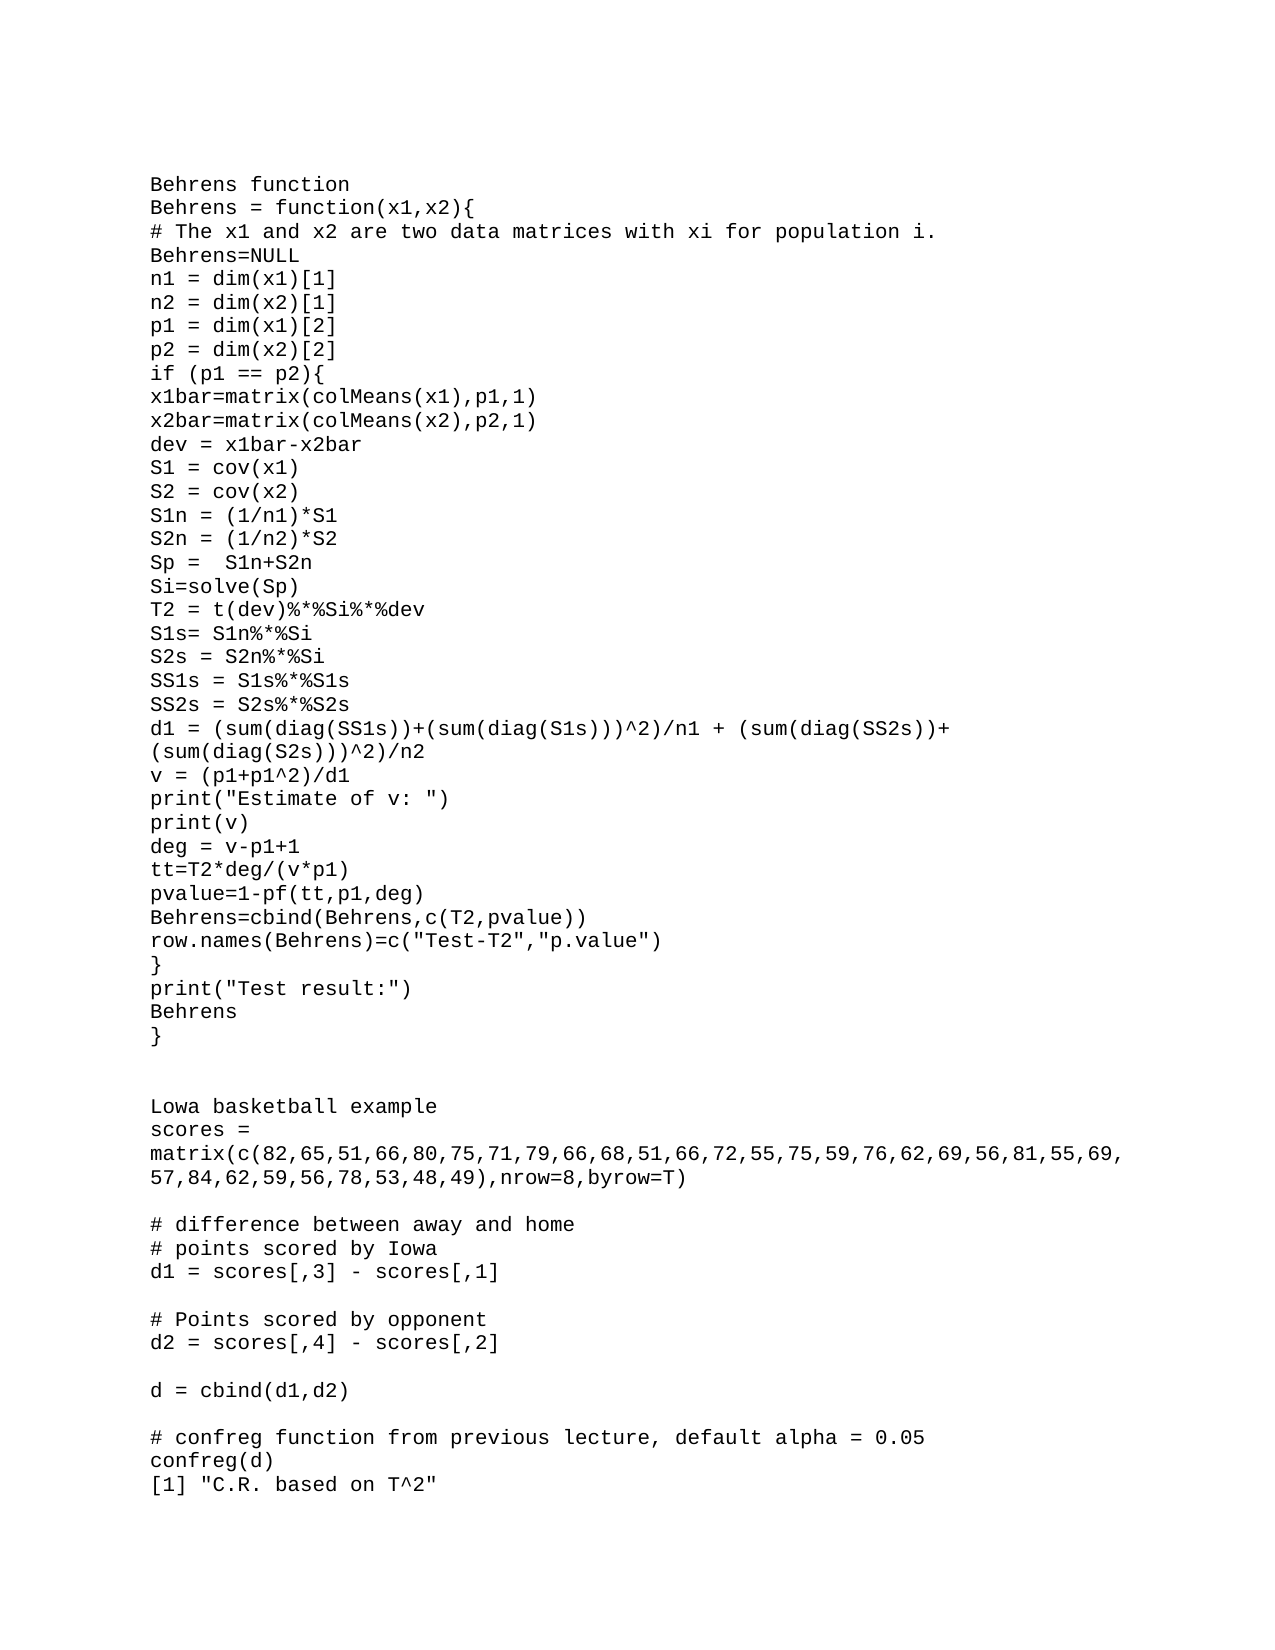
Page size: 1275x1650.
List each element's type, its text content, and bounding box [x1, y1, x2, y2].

text if (p1 == p2){ [150, 363, 1125, 386]
text SS1s = S1s%*%S1s [150, 670, 1125, 694]
text row.names(Behrens)=c("Test-T2","p.value") [150, 930, 1125, 954]
text deg = v-p1+1 [150, 836, 1125, 859]
text d1 = scores[,3] - scores[,1] [150, 1261, 1125, 1285]
text n1 = dim(x1)[1] [150, 268, 1125, 292]
text Behrens=cbind(Behrens,c(T2,pvalue)) [150, 907, 1125, 930]
text S2 = cov(x2) [150, 481, 1125, 505]
text p1 = dim(x1)[2] [150, 316, 1125, 339]
text # difference between away and home [150, 1214, 1125, 1238]
text n2 = dim(x2)[1] [150, 292, 1125, 316]
text Si=solve(Sp) [150, 576, 1125, 599]
text x1bar=matrix(colMeans(x1),p1,1) [150, 386, 1125, 410]
text p2 = dim(x2)[2] [150, 339, 1125, 363]
text Sp = S1n+S2n [150, 552, 1125, 576]
text [1] "C.R. based on T^2" [150, 1474, 1125, 1498]
text S2n = (1/n2)*S2 [150, 528, 1125, 552]
text d1 = (sum(diag(SS1s))+(sum(diag(S1s)))^2)/n1 + (sum(diag(SS2s))+(sum(diag(S2s)))^2)/n2 [150, 717, 1125, 765]
text Behrens=NULL [150, 244, 1125, 268]
text T2 = t(dev)%*%Si%*%dev [150, 599, 1125, 623]
text scores = matrix(c(82,65,51,66,80,75,71,79,66,68,51,66,72,55,75,59,76,62,69,56,81,55,69,57,84,62,59,56,78,53,48,49),nrow=8,byrow=T) [150, 1119, 1125, 1190]
text SS2s = S2s%*%S2s [150, 694, 1125, 717]
text Behrens [150, 1001, 1125, 1025]
text tt=T2*deg/(v*p1) [150, 859, 1125, 883]
text # Points scored by opponent [150, 1309, 1125, 1332]
text } [150, 1025, 1125, 1048]
text # points scored by Iowa [150, 1238, 1125, 1261]
text S1n = (1/n1)*S1 [150, 505, 1125, 528]
text x2bar=matrix(colMeans(x2),p2,1) [150, 410, 1125, 434]
text v = (p1+p1^2)/d1 [150, 765, 1125, 788]
text } [150, 954, 1125, 978]
text Lowa basketball example [150, 1096, 1125, 1119]
text pvalue=1-pf(tt,p1,deg) [150, 883, 1125, 907]
text Behrens function [150, 174, 1125, 197]
text print("Estimate of v: ") [150, 788, 1125, 812]
text d = cbind(d1,d2) [150, 1379, 1125, 1403]
text d2 = scores[,4] - scores[,2] [150, 1332, 1125, 1356]
text confreg(d) [150, 1451, 1125, 1474]
text S1s= S1n%*%Si [150, 623, 1125, 647]
text Behrens = function(x1,x2){ [150, 197, 1125, 221]
text print(v) [150, 812, 1125, 836]
text dev = x1bar-x2bar [150, 434, 1125, 457]
text # confreg function from previous lecture, default alpha = 0.05 [150, 1427, 1125, 1451]
text S1 = cov(x1) [150, 457, 1125, 481]
text # The x1 and x2 are two data matrices with xi for population i. [150, 221, 1125, 244]
text S2s = S2n%*%Si [150, 647, 1125, 670]
text print("Test result:") [150, 978, 1125, 1001]
